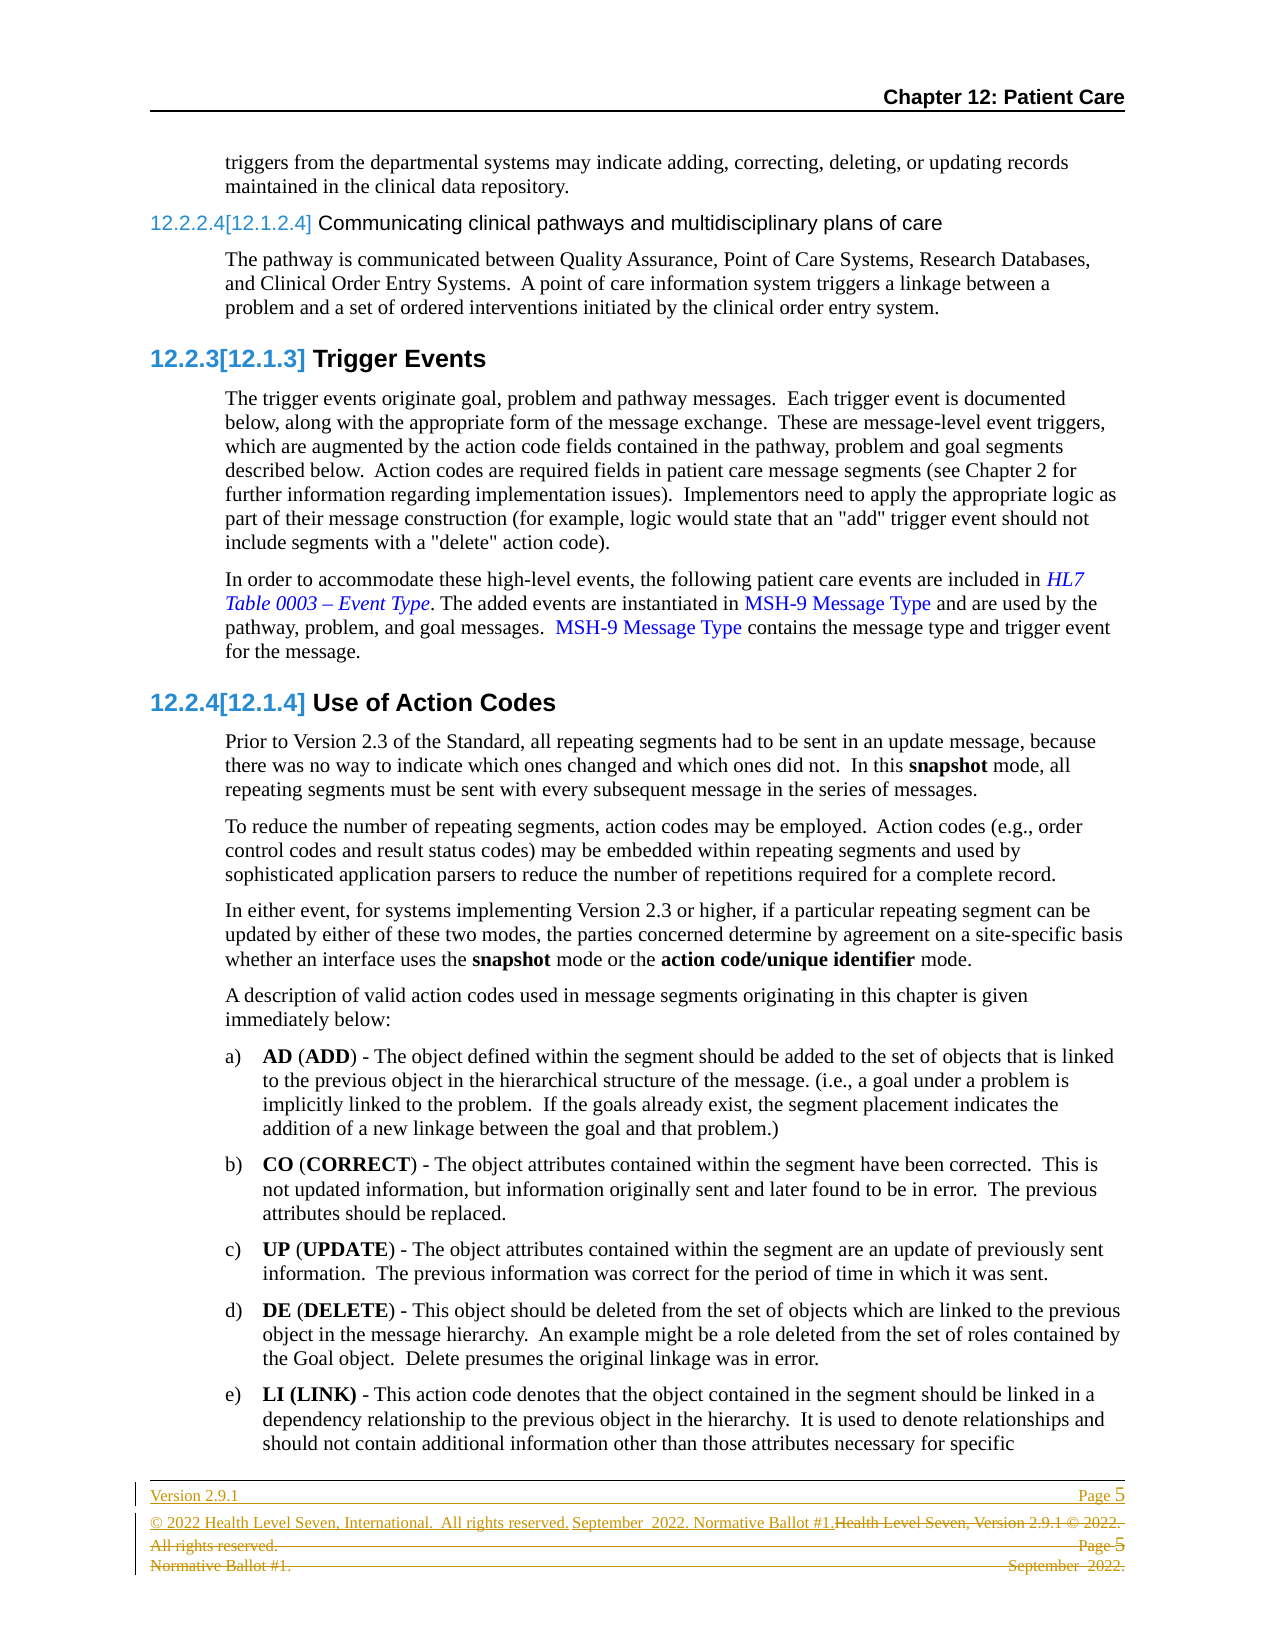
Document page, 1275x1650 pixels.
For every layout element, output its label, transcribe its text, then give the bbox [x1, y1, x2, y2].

text Prior to Version 2.3 of the Standard, all repeating segments had to be sent in an update message, because there was no way to indicate which ones changed and which ones did not. In this snapshot mode, all repeating segments must be sent with every subsequent message in the series of messages. [225, 729, 1125, 801]
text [225, 150, 1125, 198]
text To reduce the number of repeating segments, action codes may be employed. Action codes (e.g., order control codes and result status codes) may be embedded within repeating segments and used by sophisticated application parsers to reduce the number of repetitions required for a complete record. [225, 814, 1125, 886]
subtitle Communicating clinical pathways and multidisciplinary plans of care [150, 211, 1125, 234]
subtitle Trigger Events [150, 344, 1125, 373]
text In either event, for systems implementing Version 2.3 or higher, if a particular repeating segment can be updated by either of these two modes, the parties concerned determine by agreement on a site-specific basis whether an interface uses the snapshot mode or the action code/unique identifier mode. [225, 898, 1125, 971]
text A description of valid action codes used in message segments originating in this chapter is given immediately below: [225, 983, 1125, 1031]
text The trigger events originate goal, problem and pathway messages. Each trigger event is documented below, along with the appropriate form of the message exchange. These are message-level event triggers, which are augmented by the action code fields contained in the pathway, problem and goal segments described below. Action codes are required fields in patient care message segments (see Chapter 2 for further information regarding implementation issues). Implementors need to apply the appropriate logic as part of their message construction (for example, logic would state that an "add" trigger event should not include segments with a "delete" action code). [225, 386, 1125, 554]
list DE (DELETE) - This object should be deleted from the set of objects which are linked to the previous object in the message hierarchy. An example might be a role deleted from the set of roles contained by the Goal object. Delete presumes the original linkage was in error. [225, 1298, 1125, 1370]
text The pathway is communicated between Quality Assurance, Point of Care Systems, Research Databases, and Clinical Order Entry Systems. A point of care information system triggers a linkage between a problem and a set of ordered interventions initiated by the clinical order entry system. [225, 247, 1125, 319]
list AD (ADD) - The object defined within the segment should be added to the set of objects that is linked to the previous object in the hierarchical structure of the message. (i.e., a goal under a problem is implicitly linked to the problem. If the goals already exist, the segment placement indicates the addition of a new linkage between the goal and that problem.) [225, 1044, 1125, 1140]
list CO (CORRECT) - The object attributes contained within the segment have been corrected. This is not updated information, but information originally sent and later found to be in error. The previous attributes should be replaced. [225, 1152, 1125, 1224]
subtitle Use of Action Codes [150, 688, 1125, 716]
text In order to accommodate these high-level events, the following patient care events are included in HL7 Table 0003 – Event Type. The added events are instantiated in MSH-9 Message Type and are used by the pathway, problem, and goal messages. MSH-9 Message Type contains the message type and trigger event for the message. [225, 566, 1125, 663]
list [225, 1382, 1125, 1454]
list UP (UPDATE) - The object attributes contained within the segment are an update of previously sent information. The previous information was correct for the period of time in which it was sent. [225, 1237, 1125, 1285]
